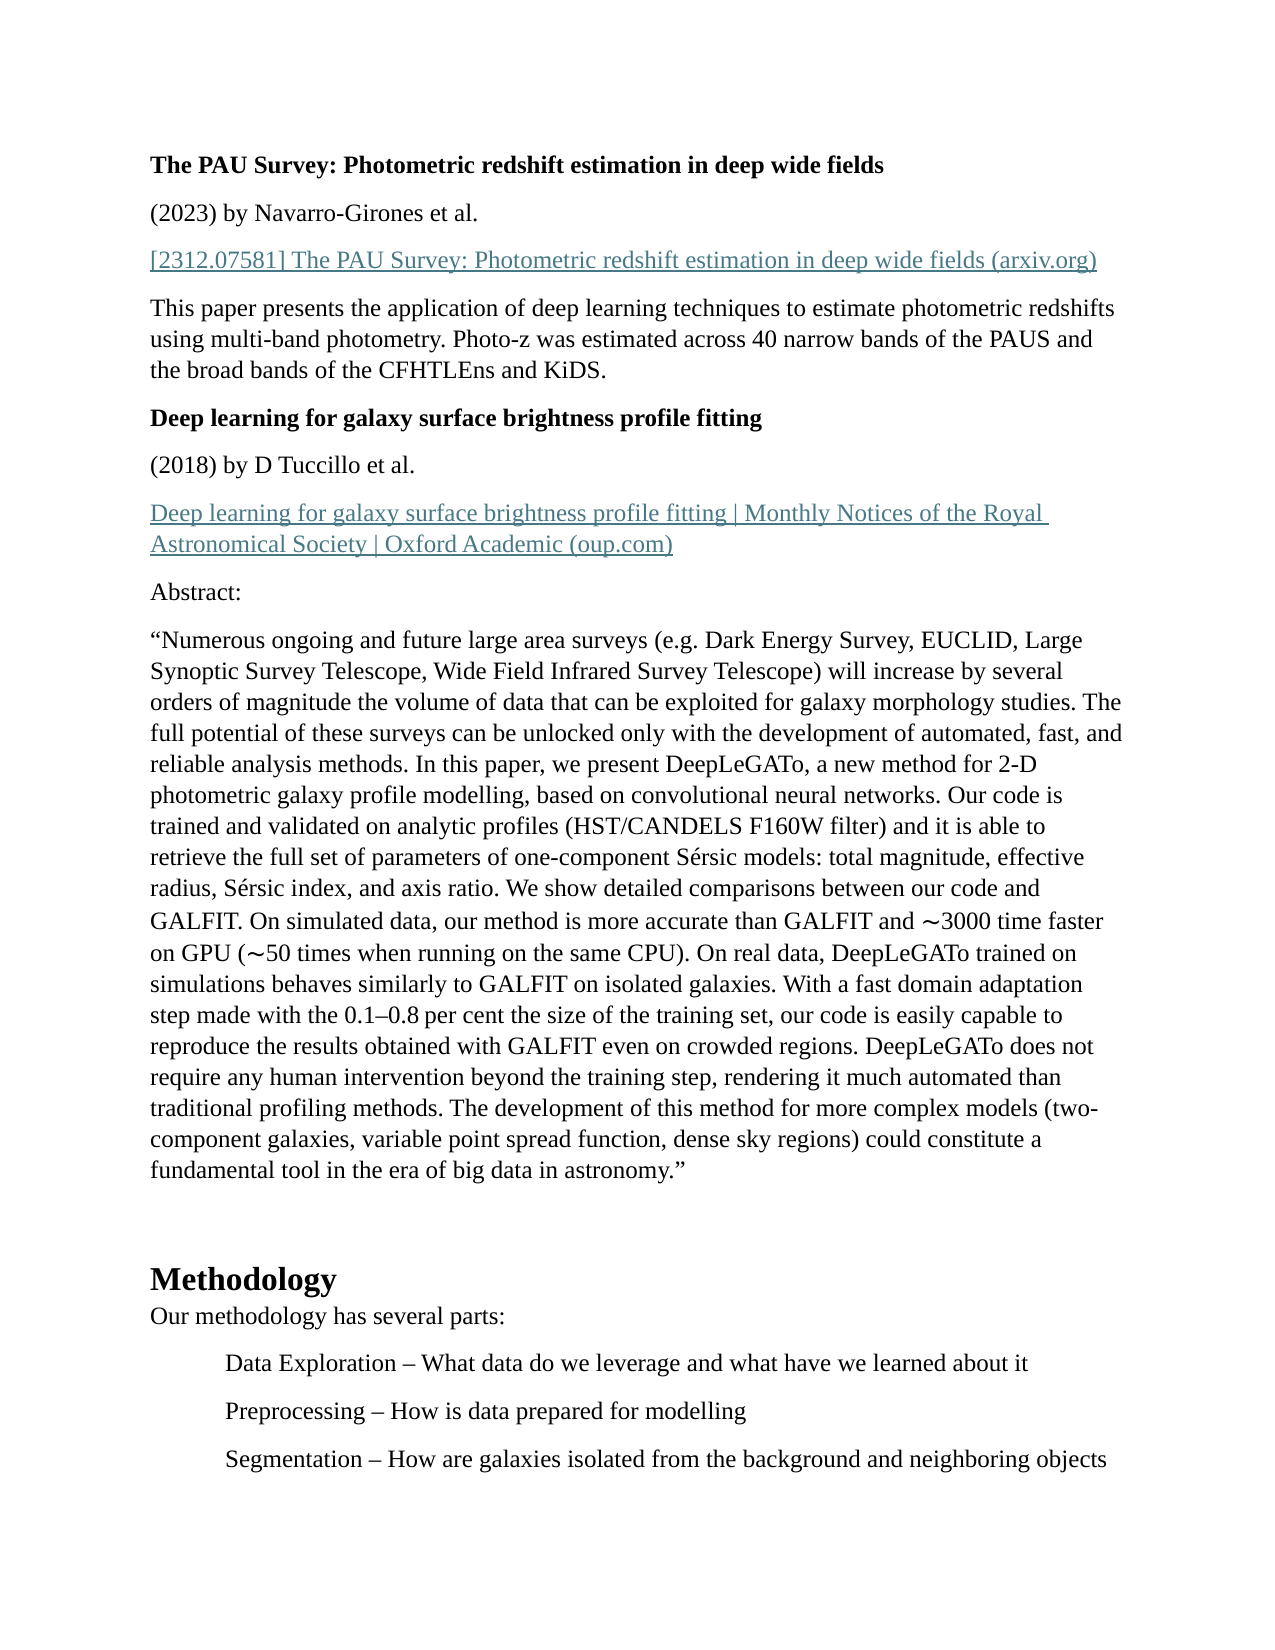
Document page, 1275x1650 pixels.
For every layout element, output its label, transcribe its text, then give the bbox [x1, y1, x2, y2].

text The PAU Survey: Photometric redshift estimation in deep wide fields [150, 150, 1125, 179]
text Data Exploration – What data do we leverage and what have we learned about it [225, 1348, 1125, 1377]
text Our methodology has several parts: [150, 1301, 1125, 1329]
text Deep learning for galaxy surface brightness profile fitting | Monthly Notices of the Royal Astronomical Society | Oxford Academic (oup.com) [150, 498, 1125, 558]
text Deep learning for galaxy surface brightness profile fitting [150, 403, 1125, 432]
text Preprocessing – How is data prepared for modelling [225, 1396, 1125, 1425]
text (2023) by Navarro-Girones et al. [150, 198, 1125, 226]
text Segmentation – How are galaxies isolated from the background and neighboring objects [225, 1444, 1125, 1473]
subtitle Methodology [150, 1259, 1125, 1298]
text This paper presents the application of deep learning techniques to estimate photometric redshifts using multi-band photometry. Photo-z was estimated across 40 narrow bands of the PAUS and the broad bands of the CFHTLEns and KiDS. [150, 293, 1125, 384]
text Abstract: [150, 577, 1125, 606]
text (2018) by D Tuccillo et al. [150, 451, 1125, 479]
text “Numerous ongoing and future large area surveys (e.g. Dark Energy Survey, EUCLID, Large Synoptic Survey Telescope, Wide Field Infrared Survey Telescope) will increase by several orders of magnitude the volume of data that can be exploited for galaxy morphology studies. The full potential of these surveys can be unlocked only with the development of automated, fast, and reliable analysis methods. In this paper, we present DeepLeGATo, a new method for 2-D photometric galaxy profile modelling, based on convolutional neural networks. Our code is trained and validated on analytic profiles (HST/CANDELS F160W filter) and it is able to retrieve the full set of parameters of one-component Sérsic models: total magnitude, effective radius, Sérsic index, and axis ratio. We show detailed comparisons between our code and GALFIT. On simulated data, our method is more accurate than GALFIT and ∼3000 time faster on GPU (∼50 times when running on the same CPU). On real data, DeepLeGATo trained on simulations behaves similarly to GALFIT on isolated galaxies. With a fast domain adaptation step made with the 0.1–0.8 per cent the size of the training set, our code is easily capable to reproduce the results obtained with GALFIT even on crowded regions. DeepLeGATo does not require any human intervention beyond the training step, rendering it much automated than traditional profiling methods. The development of this method for more complex models (two-component galaxies, variable point spread function, dense sky regions) could constitute a fundamental tool in the era of big data in astronomy.” [150, 625, 1125, 1184]
text [2312.07581] The PAU Survey: Photometric redshift estimation in deep wide fields (arxiv.org) [150, 245, 1125, 274]
